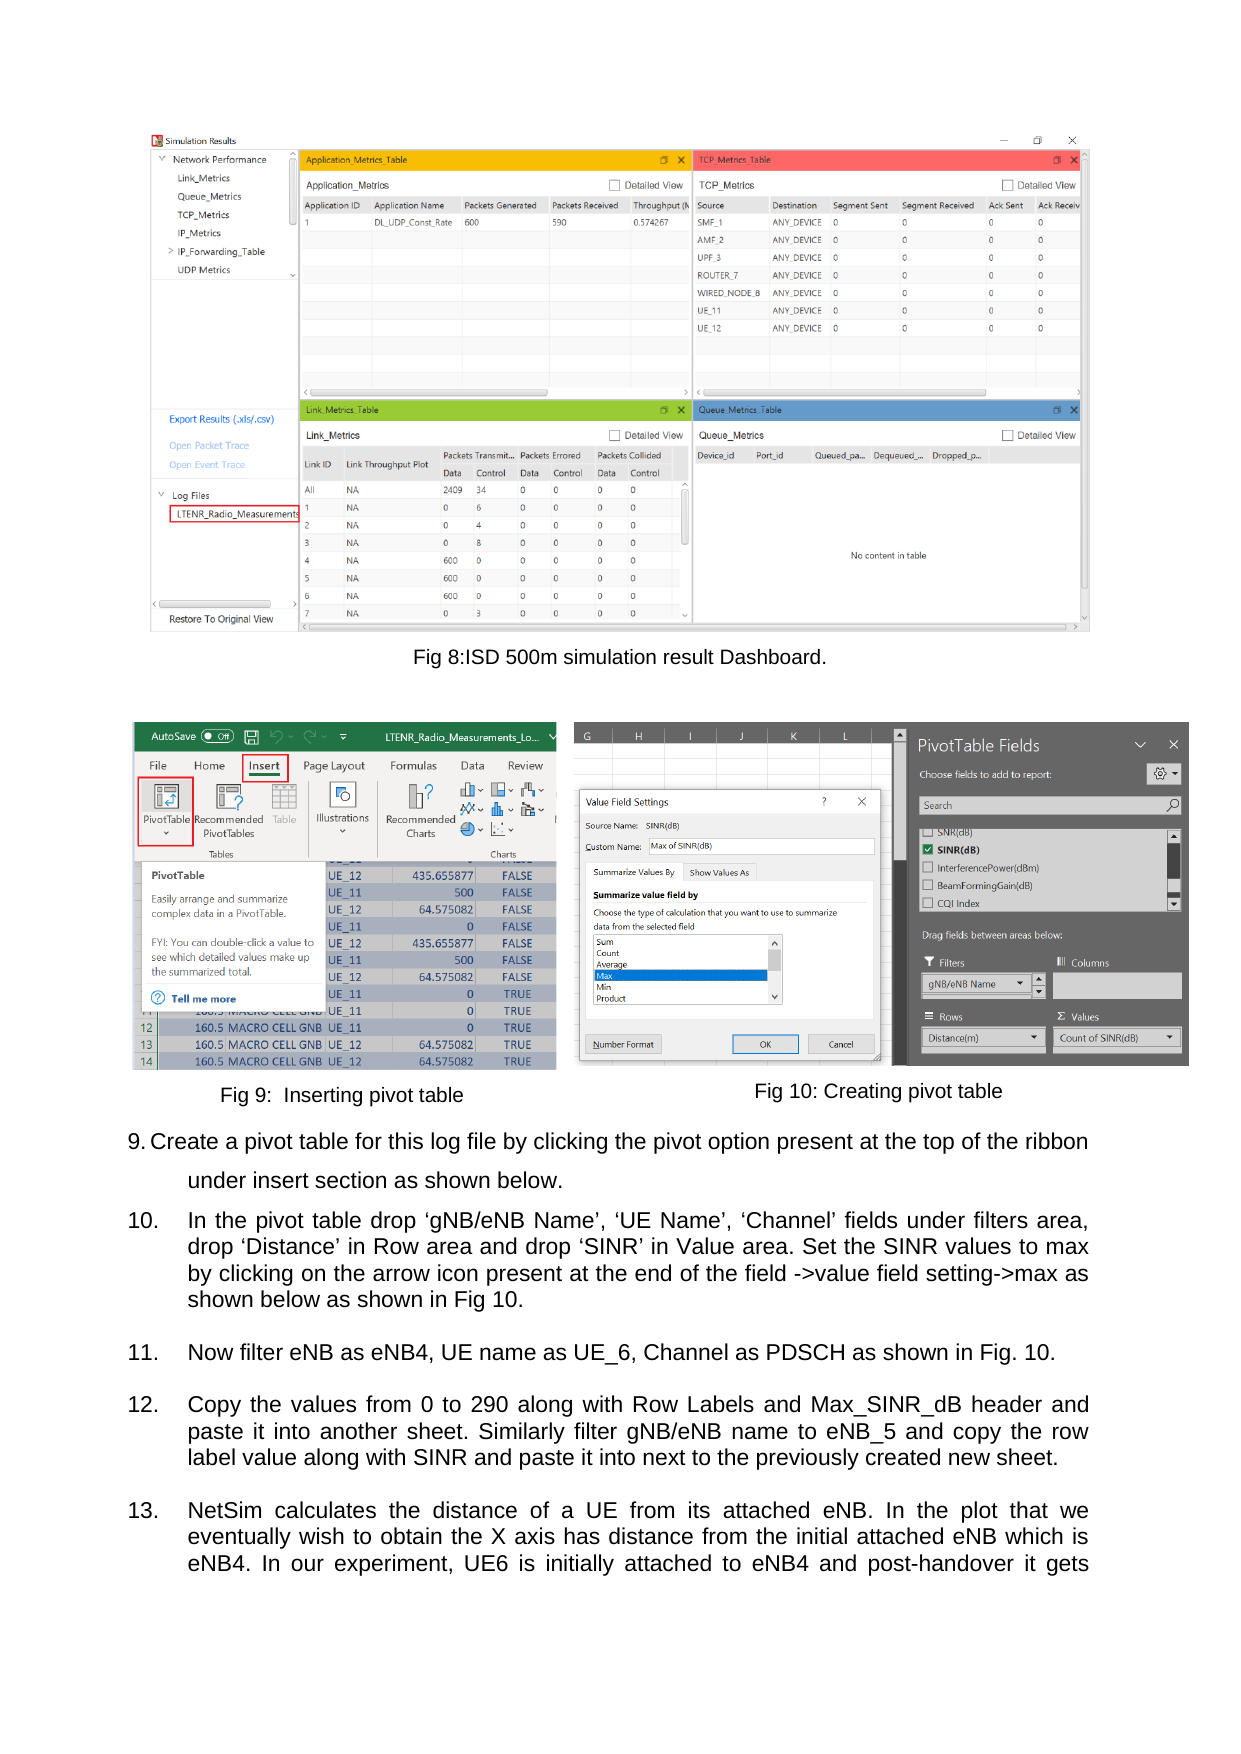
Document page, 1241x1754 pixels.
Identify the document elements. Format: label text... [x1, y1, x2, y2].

table_header Fig 9: Inserting pivot table [46, 690, 563, 1128]
picture [132, 722, 557, 1070]
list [127, 1497, 1090, 1576]
picture [150, 132, 1090, 632]
list Create a pivot table for this log file by clicking the pivot option present at the top of the ribbon under insert section as shown below. [127, 1128, 1090, 1194]
list Copy the values from 0 to 290 along with Row Labels and Max_SINR_dB header and paste it into another sheet. Similarly filter gNB/eNB name to eNB_5 and copy the row label value along with SINR and paste it into next to the previously created new sheet. [127, 1391, 1090, 1470]
picture [574, 722, 1189, 1066]
list Now filter eNB as eNB4, UE name as UE_6, Channel as PDSCH as shown in Fig. 10. [127, 1339, 1090, 1365]
list In the pivot table drop ‘gNB/eNB Name’, ‘UE Name’, ‘Channel’ fields under filters area, drop ‘Distance’ in Row area and drop ‘SINR’ in Value area. Set the SINR values to max by clicking on the arrow icon present at the end of the field ->value field setting->max as shown below as shown in Fig 10. [127, 1207, 1090, 1312]
table_header Fig 10: Creating pivot table [563, 690, 1194, 1128]
text Fig 8:ISD 500m simulation result Dashboard. [150, 645, 1090, 669]
